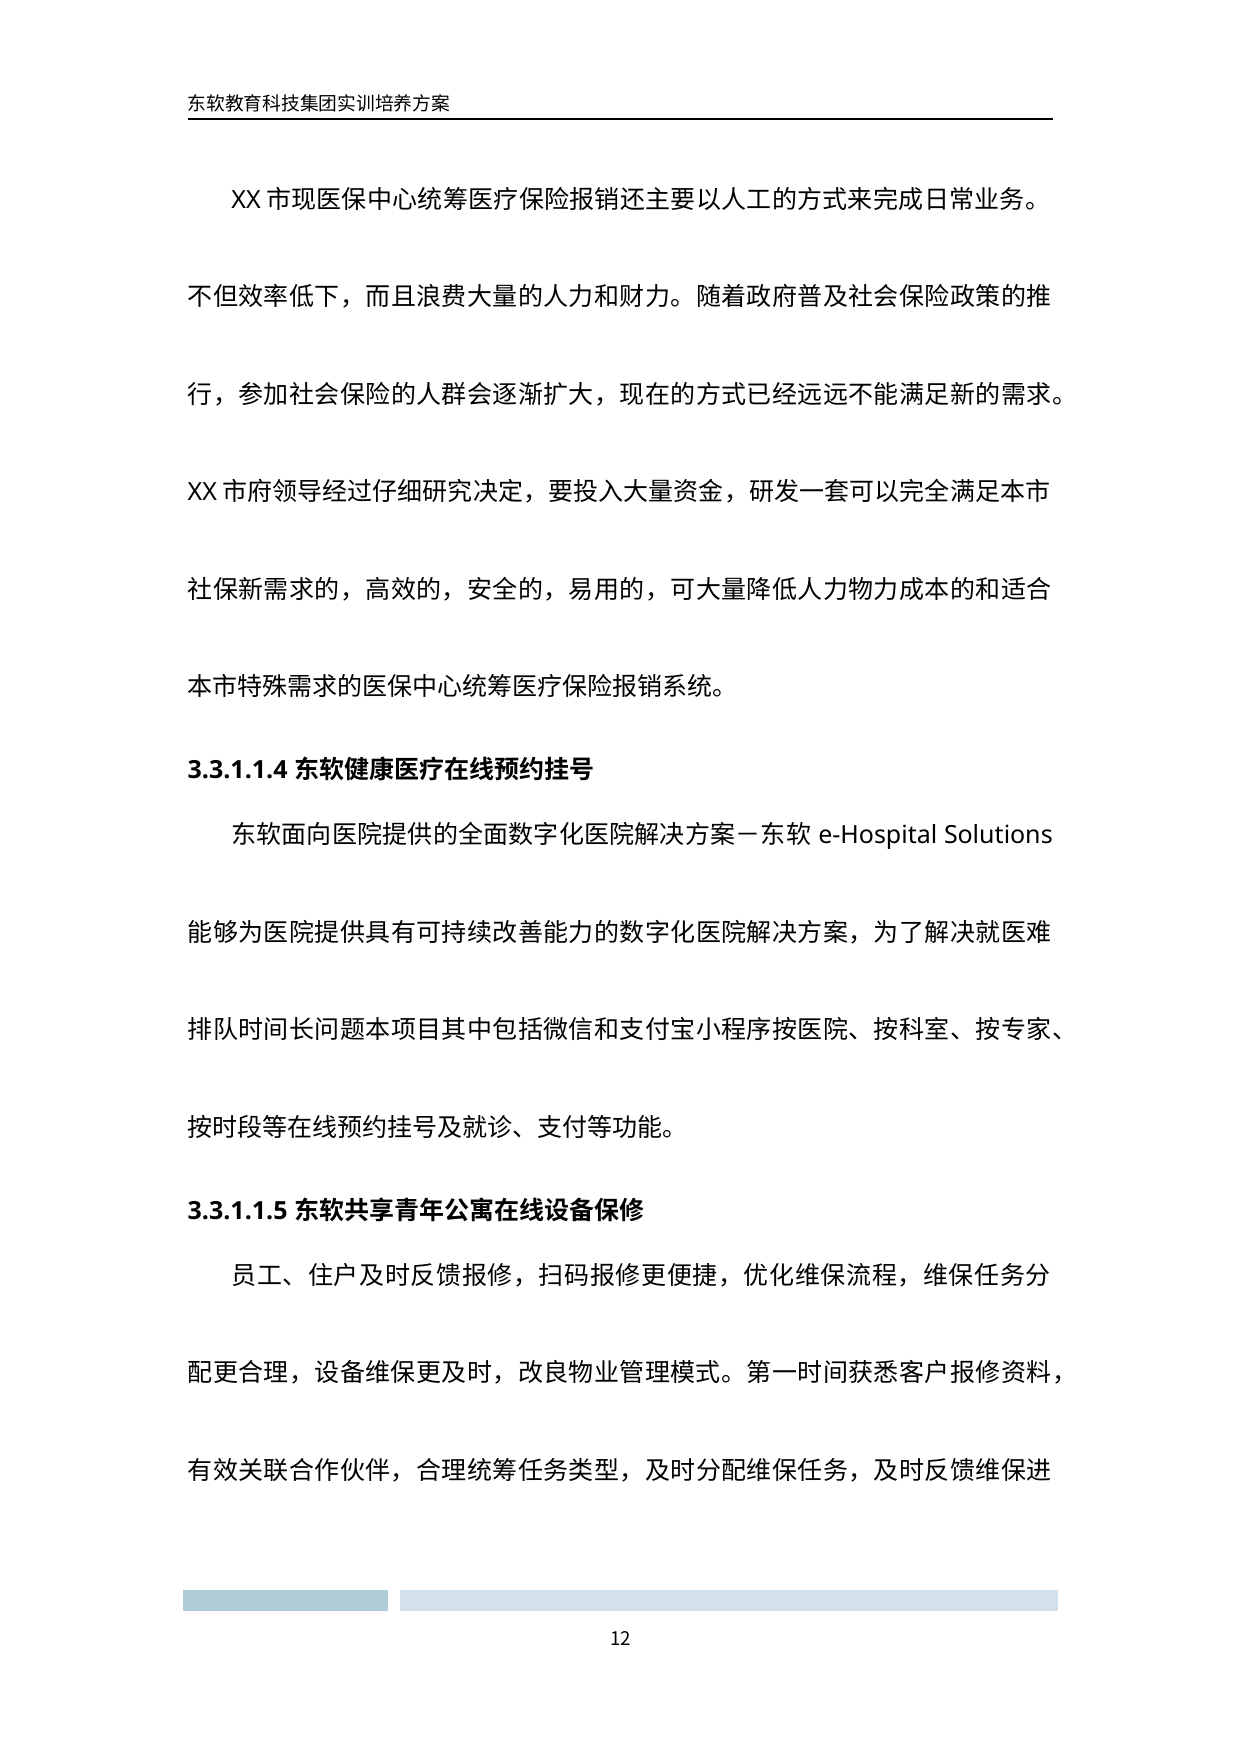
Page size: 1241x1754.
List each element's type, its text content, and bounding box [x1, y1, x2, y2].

text 东软面向医院提供的全面数字化医院解决方案－东软e-Hospital Solutions能够为医院提供具有可持续改善能力的数字化医院解决方案，为了解决就医难排队时间长问题本项目其中包括微信和支付宝小程序按医院、按科室、按专家、按时段等在线预约挂号及就诊、支付等功能。 [187, 800, 1053, 1158]
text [187, 1241, 1053, 1501]
text XX市现医保中心统筹医疗保险报销还主要以人工的方式来完成日常业务。不但效率低下，而且浪费大量的人力和财力。随着政府普及社会保险政策的推行，参加社会保险的人群会逐渐扩大，现在的方式已经远远不能满足新的需求。XX市府领导经过仔细研究决定，要投入大量资金，研发一套可以完全满足本市社保新需求的，高效的，安全的，易用的，可大量降低人力物力成本的和适合本市特殊需求的医保中心统筹医疗保险报销系统。 [187, 165, 1053, 717]
text 3.3.1.1.5 东软共享青年公寓在线设备保修 [187, 1176, 1053, 1241]
text 3.3.1.1.4 东软健康医疗在线预约挂号 [187, 735, 1053, 800]
